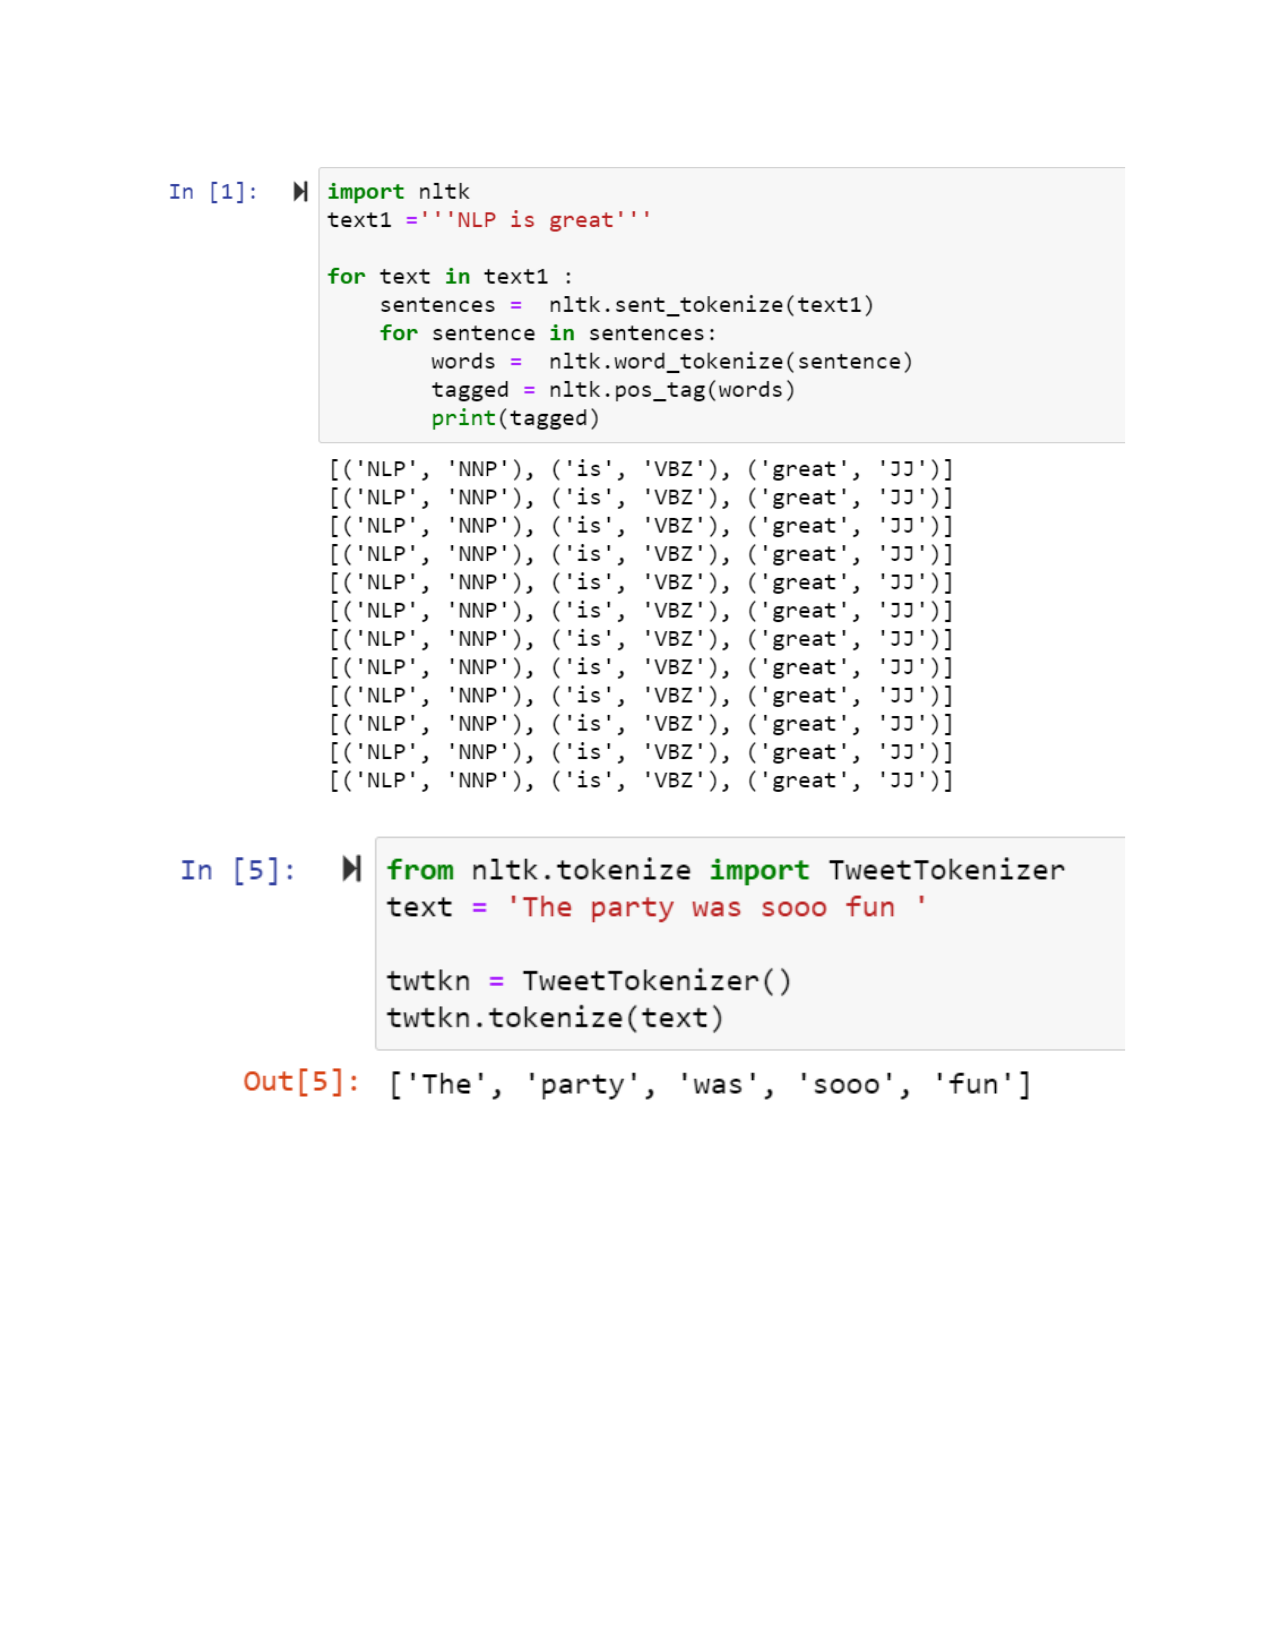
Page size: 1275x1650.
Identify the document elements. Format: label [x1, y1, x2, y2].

picture [150, 826, 1125, 1110]
picture [150, 150, 1125, 801]
